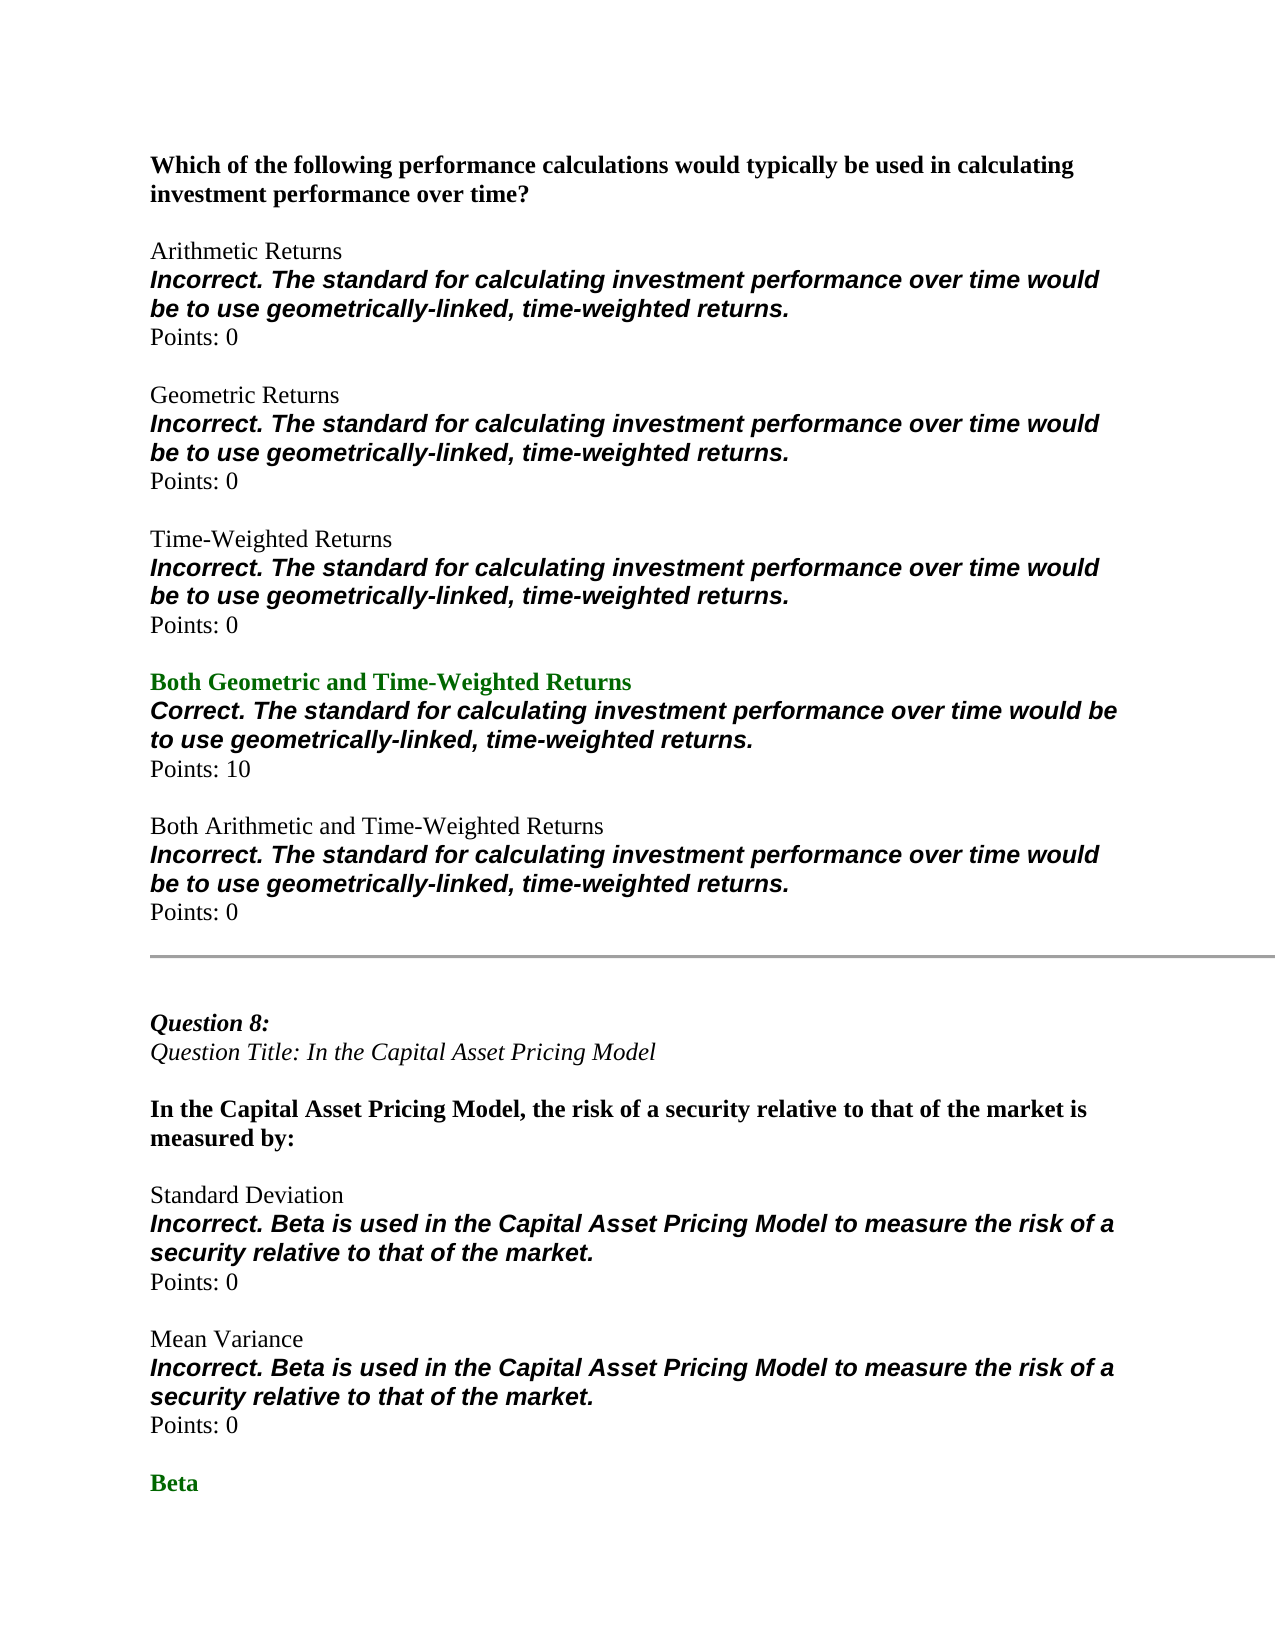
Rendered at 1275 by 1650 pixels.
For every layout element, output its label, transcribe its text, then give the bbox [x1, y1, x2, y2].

text Question 8: Question Title: In the Capital Asset Pricing Model [150, 1008, 1125, 1066]
text Points: 10 [150, 754, 1125, 782]
text Points: 0 [150, 322, 1125, 351]
text Points: 0 [150, 610, 1125, 639]
text Incorrect. The standard for calculating investment performance over time would be to use geometrically-linked, time-weighted returns. [150, 552, 1125, 610]
text Both Geometric and Time-Weighted Returns [150, 667, 1125, 696]
text Points: 0 [150, 466, 1125, 495]
text Incorrect. The standard for calculating investment performance over time would be to use geometrically-linked, time-weighted returns. [150, 840, 1125, 897]
text Arithmetic Returns [150, 236, 1125, 265]
text In the Capital Asset Pricing Model, the risk of a security relative to that of the market is measured by: [150, 1094, 1125, 1152]
text Incorrect. The standard for calculating investment performance over time would be to use geometrically-linked, time-weighted returns. [150, 265, 1125, 322]
text Incorrect. Beta is used in the Capital Asset Pricing Model to measure the risk of a security relative to that of the market. [150, 1209, 1125, 1267]
text Points: 0 [150, 897, 1125, 926]
text Correct. The standard for calculating investment performance over time would be to use geometrically-linked, time-weighted returns. [150, 696, 1125, 754]
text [150, 1353, 1125, 1411]
text Points: 0 [150, 1267, 1125, 1296]
text Geometric Returns [150, 380, 1125, 409]
text Beta [150, 1468, 1125, 1497]
text Mean Variance [150, 1324, 1125, 1353]
text Both Arithmetic and Time-Weighted Returns [150, 811, 1125, 840]
text Points: 0 [150, 1411, 1125, 1439]
text Time-Weighted Returns [150, 524, 1125, 552]
text Which of the following performance calculations would typically be used in calculating investment performance over time? [150, 150, 1125, 207]
text Standard Deviation [150, 1181, 1125, 1209]
text Incorrect. The standard for calculating investment performance over time would be to use geometrically-linked, time-weighted returns. [150, 409, 1125, 466]
